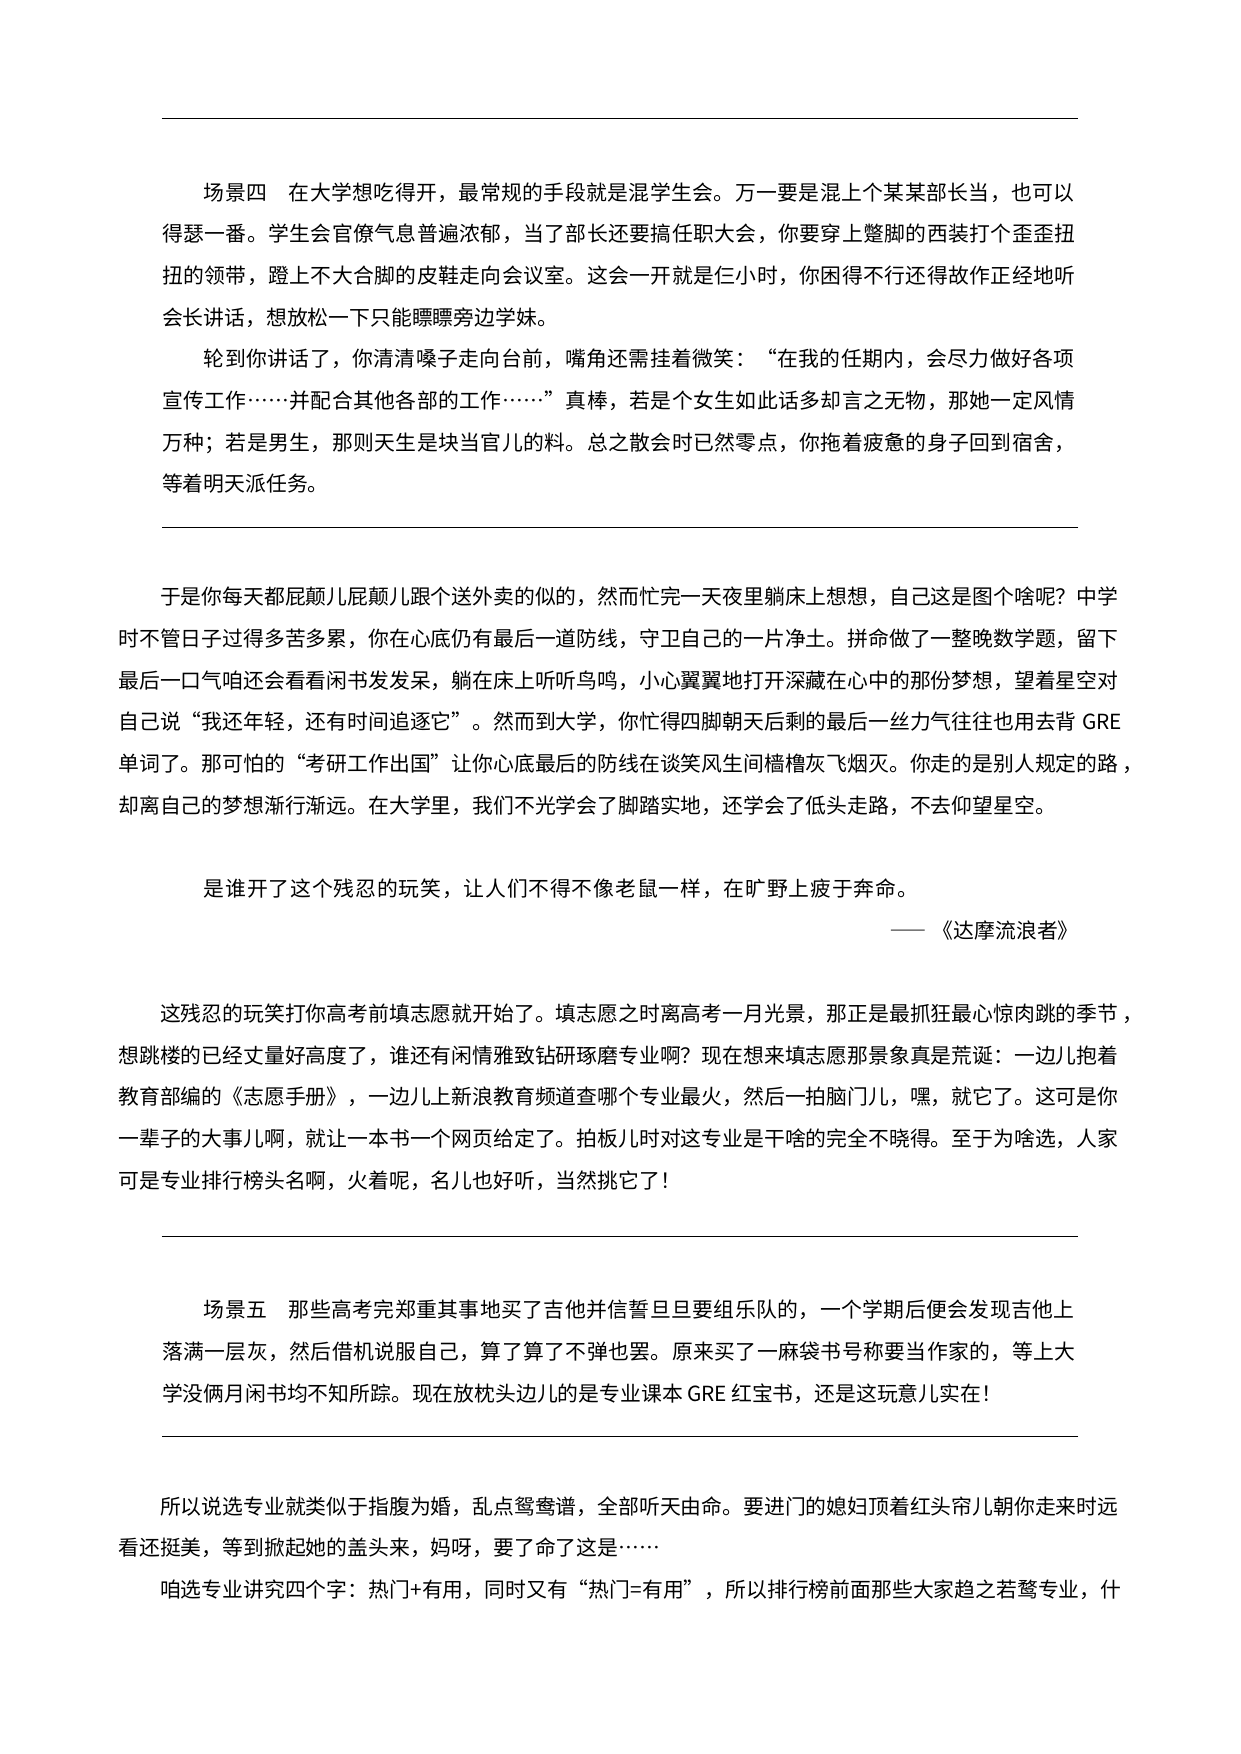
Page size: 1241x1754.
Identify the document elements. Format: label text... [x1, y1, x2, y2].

text 是谁开了这个残忍的玩笑，让人们不得不像老鼠一样，在旷野上疲于奔命。 [162, 861, 1078, 902]
text 场景五 那些高考完郑重其事地买了吉他并信誓旦旦要组乐队的，一个学期后便会发现吉他上落满一层灰，然后借机说服自己，算了算了不弹也罢。原来买了一麻袋书号称要当作家的，等上大学没俩月闲书均不知所踪。现在放枕头边儿的是专业课本GRE红宝书，还是这玩意儿实在！ [162, 1237, 1078, 1436]
text 于是你每天都屁颠儿屁颠儿跟个送外卖的似的，然而忙完一天夜里躺床上想想，自己这是图个啥呢？中学时不管日子过得多苦多累，你在心底仍有最后一道防线，守卫自己的一片净土。拼命做了一整晚数学题，留下最后一口气咱还会看看闲书发发呆，躺在床上听听鸟鸣，小心翼翼地打开深藏在心中的那份梦想，望着星空对自己说“我还年轻，还有时间追逐它”。然而到大学，你忙得四脚朝天后剩的最后一丝力气往往也用去背GRE单词了。那可怕的“考研工作出国”让你心底最后的防线在谈笑风生间樯橹灰飞烟灭。你走的是别人规定的路，却离自己的梦想渐行渐远。在大学里，我们不光学会了脚踏实地，还学会了低头走路，不去仰望星空。 [118, 569, 1122, 819]
text 所以说选专业就类似于指腹为婚，乱点鸳鸯谱，全部听天由命。要进门的媳妇顶着红头帘儿朝你走来时远看还挺美，等到掀起她的盖头来，妈呀，要了命了这是…… [118, 1478, 1122, 1562]
text 场景四 在大学想吃得开，最常规的手段就是混学生会。万一要是混上个某某部长当，也可以得瑟一番。学生会官僚气息普遍浓郁，当了部长还要搞任职大会，你要穿上蹩脚的西装打个歪歪扭扭的领带，蹬上不大合脚的皮鞋走向会议室。这会一开就是仨小时，你困得不行还得故作正经地听会长讲话，想放松一下只能瞟瞟旁边学妹。 [162, 119, 1078, 331]
text 这残忍的玩笑打你高考前填志愿就开始了。填志愿之时离高考一月光景，那正是最抓狂最心惊肉跳的季节，想跳楼的已经丈量好高度了，谁还有闲情雅致钻研琢磨专业啊？现在想来填志愿那景象真是荒诞：一边儿抱着教育部编的《志愿手册》，一边儿上新浪教育频道查哪个专业最火，然后一拍脑门儿，嘿，就它了。这可是你一辈子的大事儿啊，就让一本书一个网页给定了。拍板儿时对这专业是干啥的完全不晓得。至于为啥选，人家可是专业排行榜头名啊，火着呢，名儿也好听，当然挑它了！ [118, 986, 1122, 1194]
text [118, 1562, 1122, 1603]
text 轮到你讲话了，你清清嗓子走向台前，嘴角还需挂着微笑：“在我的任期内，会尽力做好各项宣传工作……并配合其他各部的工作……”真棒，若是个女生如此话多却言之无物，那她一定风情万种；若是男生，那则天生是块当官儿的料。总之散会时已然零点，你拖着疲惫的身子回到宿舍，等着明天派任务。 [162, 331, 1078, 527]
text — 《达摩流浪者》 [162, 902, 1078, 944]
